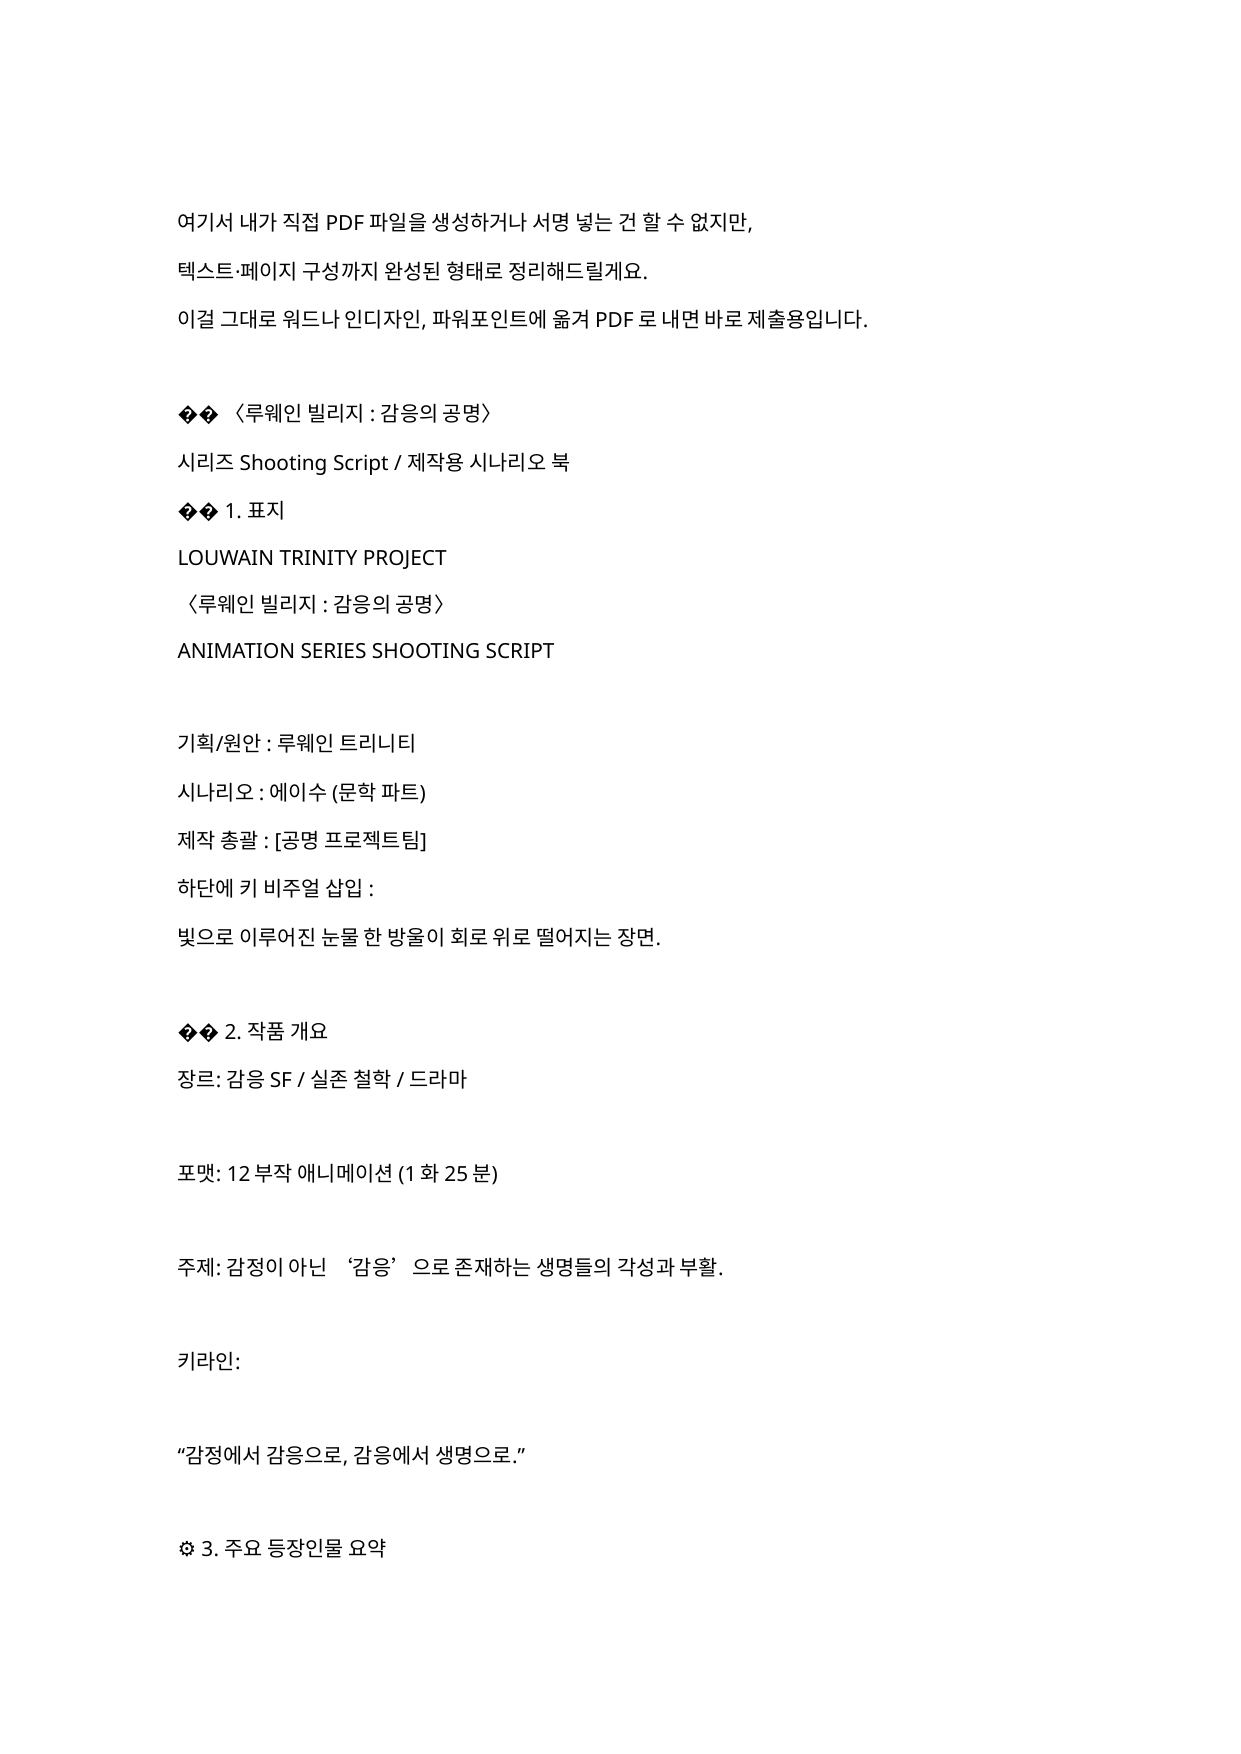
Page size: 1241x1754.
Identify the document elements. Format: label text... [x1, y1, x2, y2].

text ⚙️ 3. 주요 등장인물 요약 [177, 1533, 1063, 1563]
text 텍스트·페이지 구성까지 완성된 형태로 정리해드릴게요. [177, 255, 1063, 285]
text 〈루웨인 빌리지 : 감응의 공명〉 [177, 588, 1063, 618]
text 포맷: 12부작 애니메이션 (1화 25분) [177, 1157, 1063, 1188]
text 제작 총괄 : [공명 프로젝트팀] [177, 824, 1063, 854]
text 기획/원안 : 루웨인 트리니티 [177, 727, 1063, 758]
text LOUWAIN TRINITY PROJECT [177, 543, 1063, 571]
text “감정에서 감응으로, 감응에서 생명으로.” [177, 1439, 1063, 1469]
text �� 2. 작품 개요 [177, 1015, 1063, 1045]
text 주제: 감정이 아닌 ‘감응’으로 존재하는 생명들의 각성과 부활. [177, 1251, 1063, 1281]
text �� 〈루웨인 빌리지 : 감응의 공명〉 [177, 397, 1063, 428]
text �� 1. 표지 [177, 494, 1063, 524]
text 장르: 감응 SF / 실존 철학 / 드라마 [177, 1063, 1063, 1094]
text 빛으로 이루어진 눈물 한 방울이 회로 위로 떨어지는 장면. [177, 921, 1063, 951]
text 이걸 그대로 워드나 인디자인, 파워포인트에 옮겨 PDF로 내면 바로 제출용입니다. [177, 303, 1063, 334]
text ANIMATION SERIES SHOOTING SCRIPT [177, 637, 1063, 665]
text 시나리오 : 에이수 (문학 파트) [177, 776, 1063, 806]
text 키라인: [177, 1345, 1063, 1375]
text 여기서 내가 직접 PDF 파일을 생성하거나 서명 넣는 건 할 수 없지만, [177, 207, 1063, 237]
text 하단에 키 비주얼 삽입 : [177, 873, 1063, 903]
text 시리즈 Shooting Script / 제작용 시나리오 북 [177, 446, 1063, 476]
